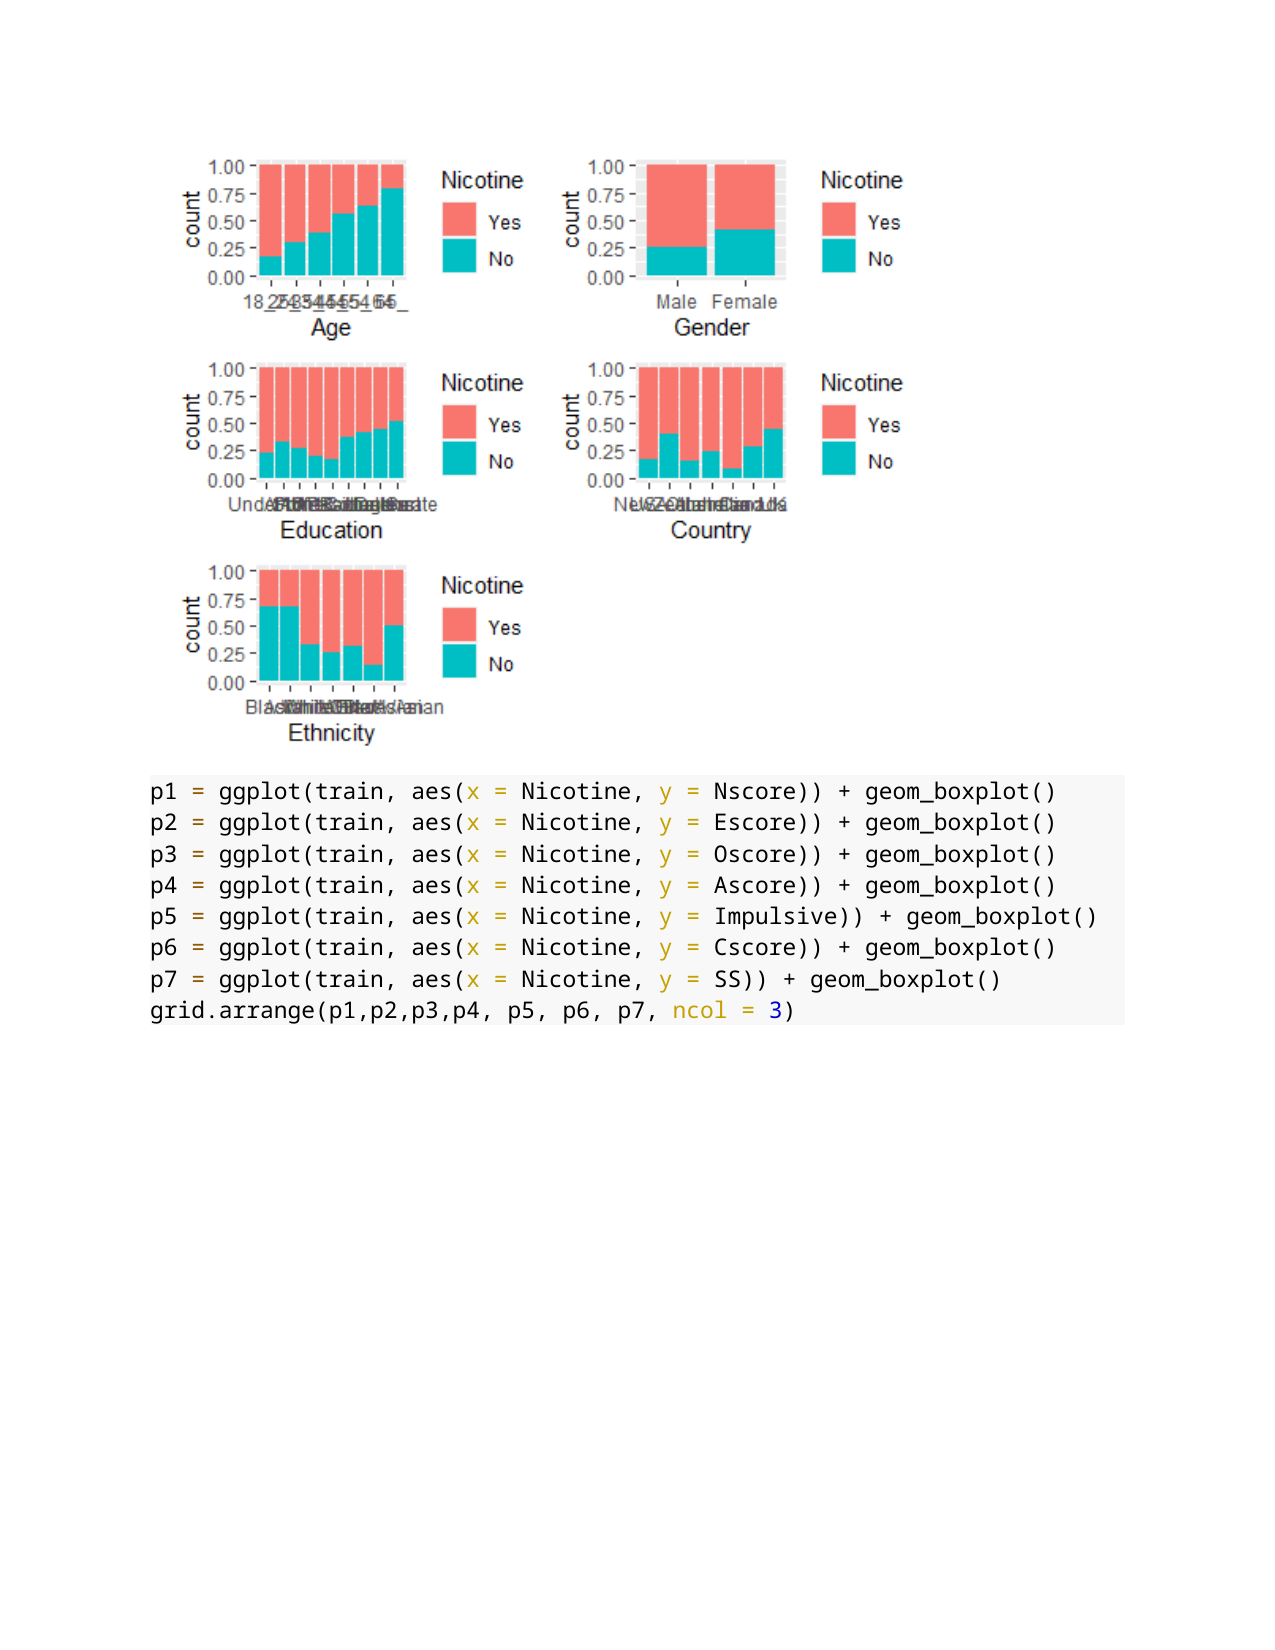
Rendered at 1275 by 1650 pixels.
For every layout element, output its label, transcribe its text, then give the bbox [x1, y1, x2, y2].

picture [168, 150, 927, 757]
text p1 = ggplot(train, aes(x = Nicotine, y = Nscore)) + geom_boxplot() p2 = ggplot(train, aes(x = Nicotine, y = Escore)) + geom_boxplot() p3 = ggplot(train, aes(x = Nicotine, y = Oscore)) + geom_boxplot() p4 = ggplot(train, aes(x = Nicotine, y = Ascore)) + geom_boxplot() p5 = ggplot(train, aes(x = Nicotine, y = Impulsive)) + geom_boxplot() p6 = ggplot(train, aes(x = Nicotine, y = Cscore)) + geom_boxplot() p7 = ggplot(train, aes(x = Nicotine, y = SS)) + geom_boxplot() grid.arrange(p1,p2,p3,p4, p5, p6, p7, ncol = 3) [796, 775, 1125, 1025]
